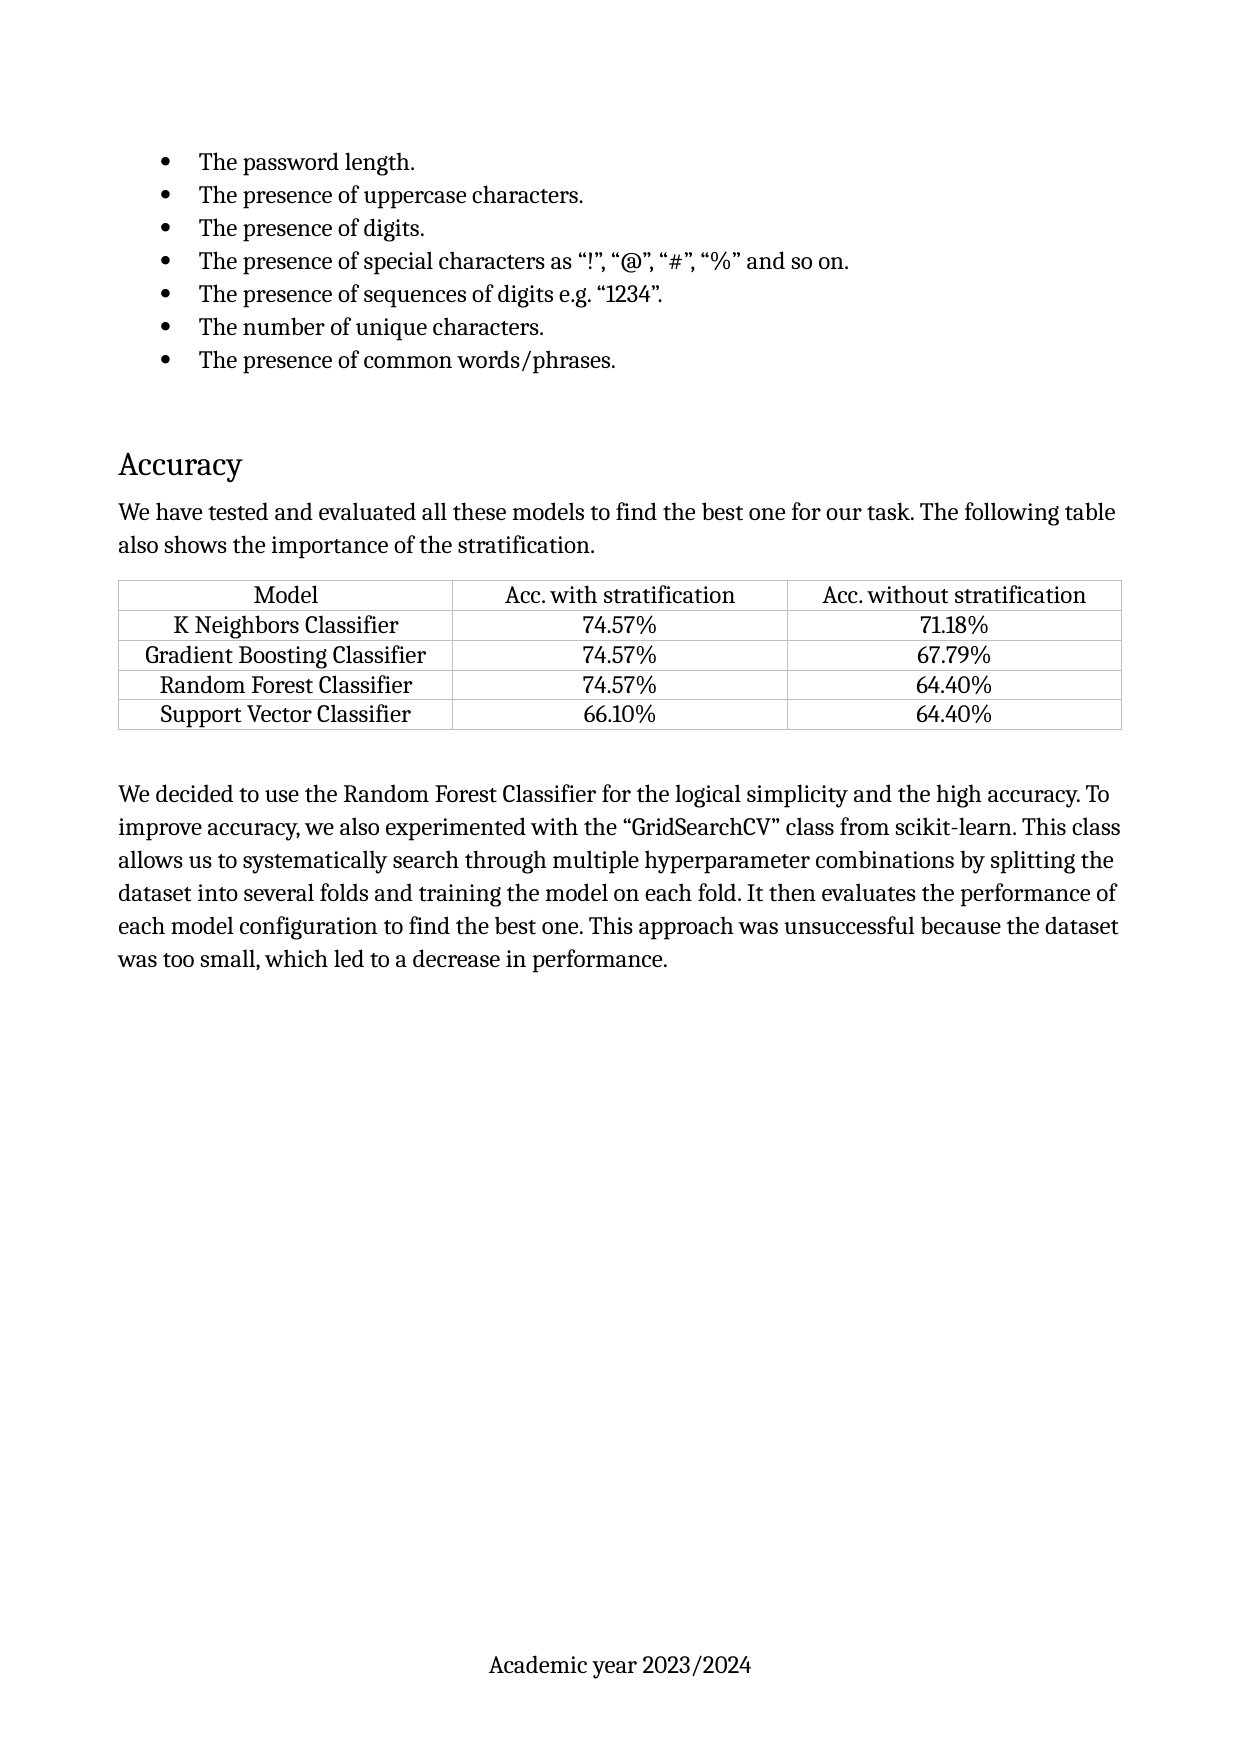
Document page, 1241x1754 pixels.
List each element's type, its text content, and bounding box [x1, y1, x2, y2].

list The presence of special characters as “!”, “@”, “#”, “%” and so on. [161, 247, 1122, 275]
table_cell 71.18% [788, 611, 1121, 640]
table_cell 74.57% [453, 671, 787, 699]
text We have tested and evaluated all these models to find the best one for our task. The following table also shows the importance of the stratification. [118, 497, 1122, 559]
list The presence of sequences of digits e.g. “1234”. [161, 280, 1122, 308]
table_header Acc. with stratification [453, 581, 787, 610]
list The password length. [161, 148, 1122, 176]
list The presence of uppercase characters. [161, 181, 1122, 209]
table_cell 66.10% [453, 700, 787, 729]
table_cell 64.40% [788, 700, 1121, 729]
table_cell Gradient Boosting Classifier [119, 641, 452, 669]
table_cell 67.79% [788, 641, 1121, 669]
table_cell 74.57% [453, 611, 787, 640]
table_cell Random Forest Classifier [119, 671, 452, 699]
table_header Model [119, 581, 452, 610]
table_header Acc. without stratification [788, 581, 1121, 610]
table_cell Support Vector Classifier [119, 700, 452, 729]
list The presence of digits. [161, 214, 1122, 242]
subtitle Accuracy [118, 445, 1122, 483]
table_cell 64.40% [788, 671, 1121, 699]
text We decided to use the Random Forest Classifier for the logical simplicity and the high accuracy. To improve accuracy, we also experimented with the “GridSearchCV” class from scikit-learn. This class allows us to systematically search through multiple hyperparameter combinations by splitting the dataset into several folds and training the model on each fold. It then evaluates the performance of each model configuration to find the best one. This approach was unsuccessful because the dataset was too small, which led to a decrease in performance. [118, 780, 1122, 974]
list The presence of common words/phrases. [161, 346, 1122, 374]
list The number of unique characters. [161, 313, 1122, 341]
table_cell 74.57% [453, 641, 787, 669]
table_cell K Neighbors Classifier [119, 611, 452, 640]
